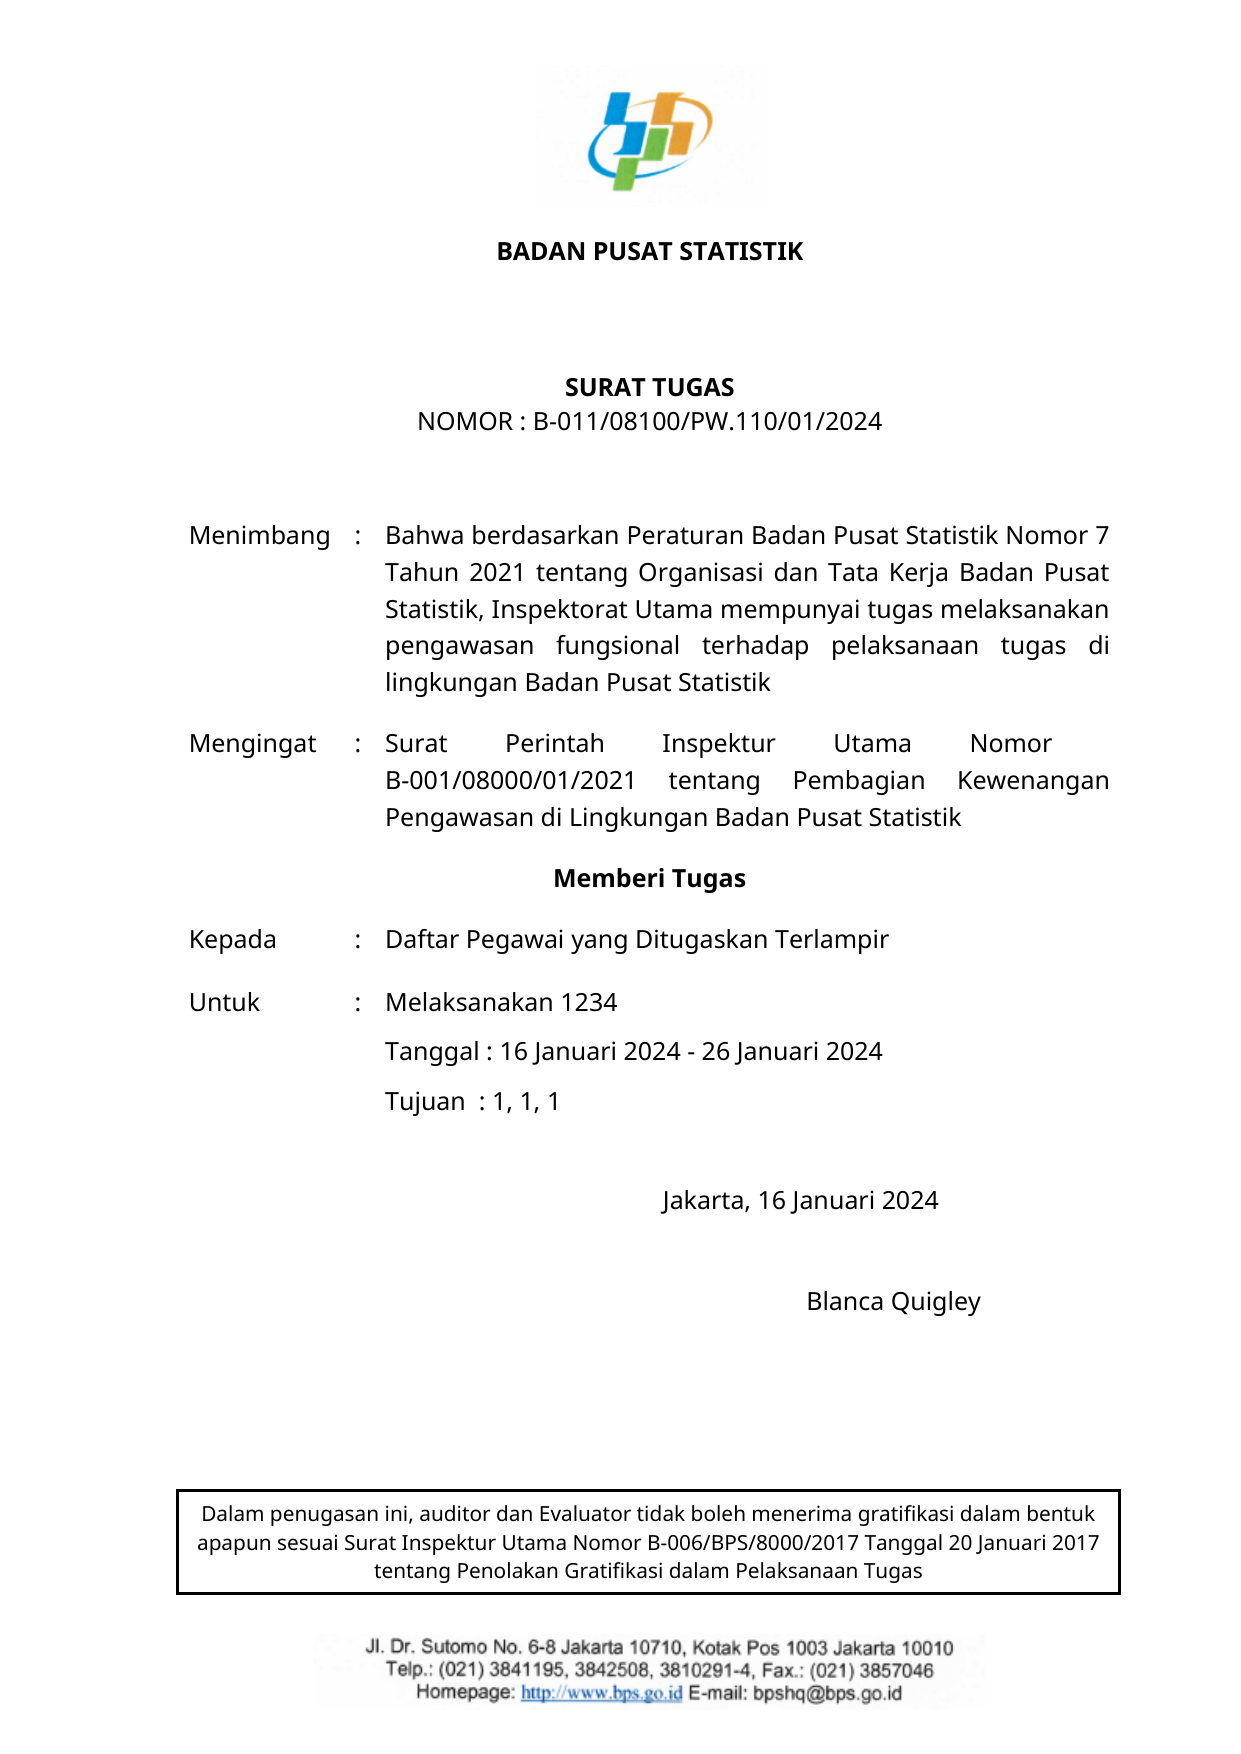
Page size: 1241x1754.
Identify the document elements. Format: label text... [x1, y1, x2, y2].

table_header : [343, 505, 374, 713]
table_cell : [343, 909, 374, 972]
table_cell Mengingat [177, 714, 343, 848]
table_header Bahwa berdasarkan Peraturan Badan Pusat Statistik Nomor 7 Tahun 2021 tentang Organisasi dan Tata Kerja Badan Pusat Statistik, Inspektorat Utama mempunyai tugas melaksanakan pengawasan fungsional terhadap pelaksanaan tugas di lingkungan Badan Pusat Statistik [374, 505, 1122, 713]
text Jakarta, 16 Januari 2024 [650, 1183, 1122, 1217]
picture [536, 65, 763, 207]
table_header Menimbang [177, 505, 343, 713]
table_cell Daftar Pegawai yang Ditugaskan Terlampir [374, 909, 1122, 972]
table_cell : [343, 714, 374, 848]
text SURAT TUGAS [177, 370, 1122, 404]
text NOMOR : B-011/08100/PW.110/01/2024 [177, 404, 1122, 438]
table_cell : [343, 972, 374, 1132]
text Blanca Quigley [665, 1284, 1122, 1318]
table_cell Untuk [177, 972, 343, 1132]
table_cell Kepada [177, 909, 343, 972]
table_cell Melaksanakan 1234 Tanggal : 16 Januari 2024 - 26 Januari 2024 Tujuan : 1, 1, 1 [374, 972, 1122, 1132]
picture [313, 1634, 986, 1710]
text BADAN PUSAT STATISTIK [177, 233, 1122, 267]
table_cell Memberi Tugas [177, 848, 1122, 909]
table_cell Surat Perintah Inspektur Utama Nomor B-001/08000/01/2021 tentang Pembagian Kewenangan Pengawasan di Lingkungan Badan Pusat Statistik [374, 714, 1122, 848]
